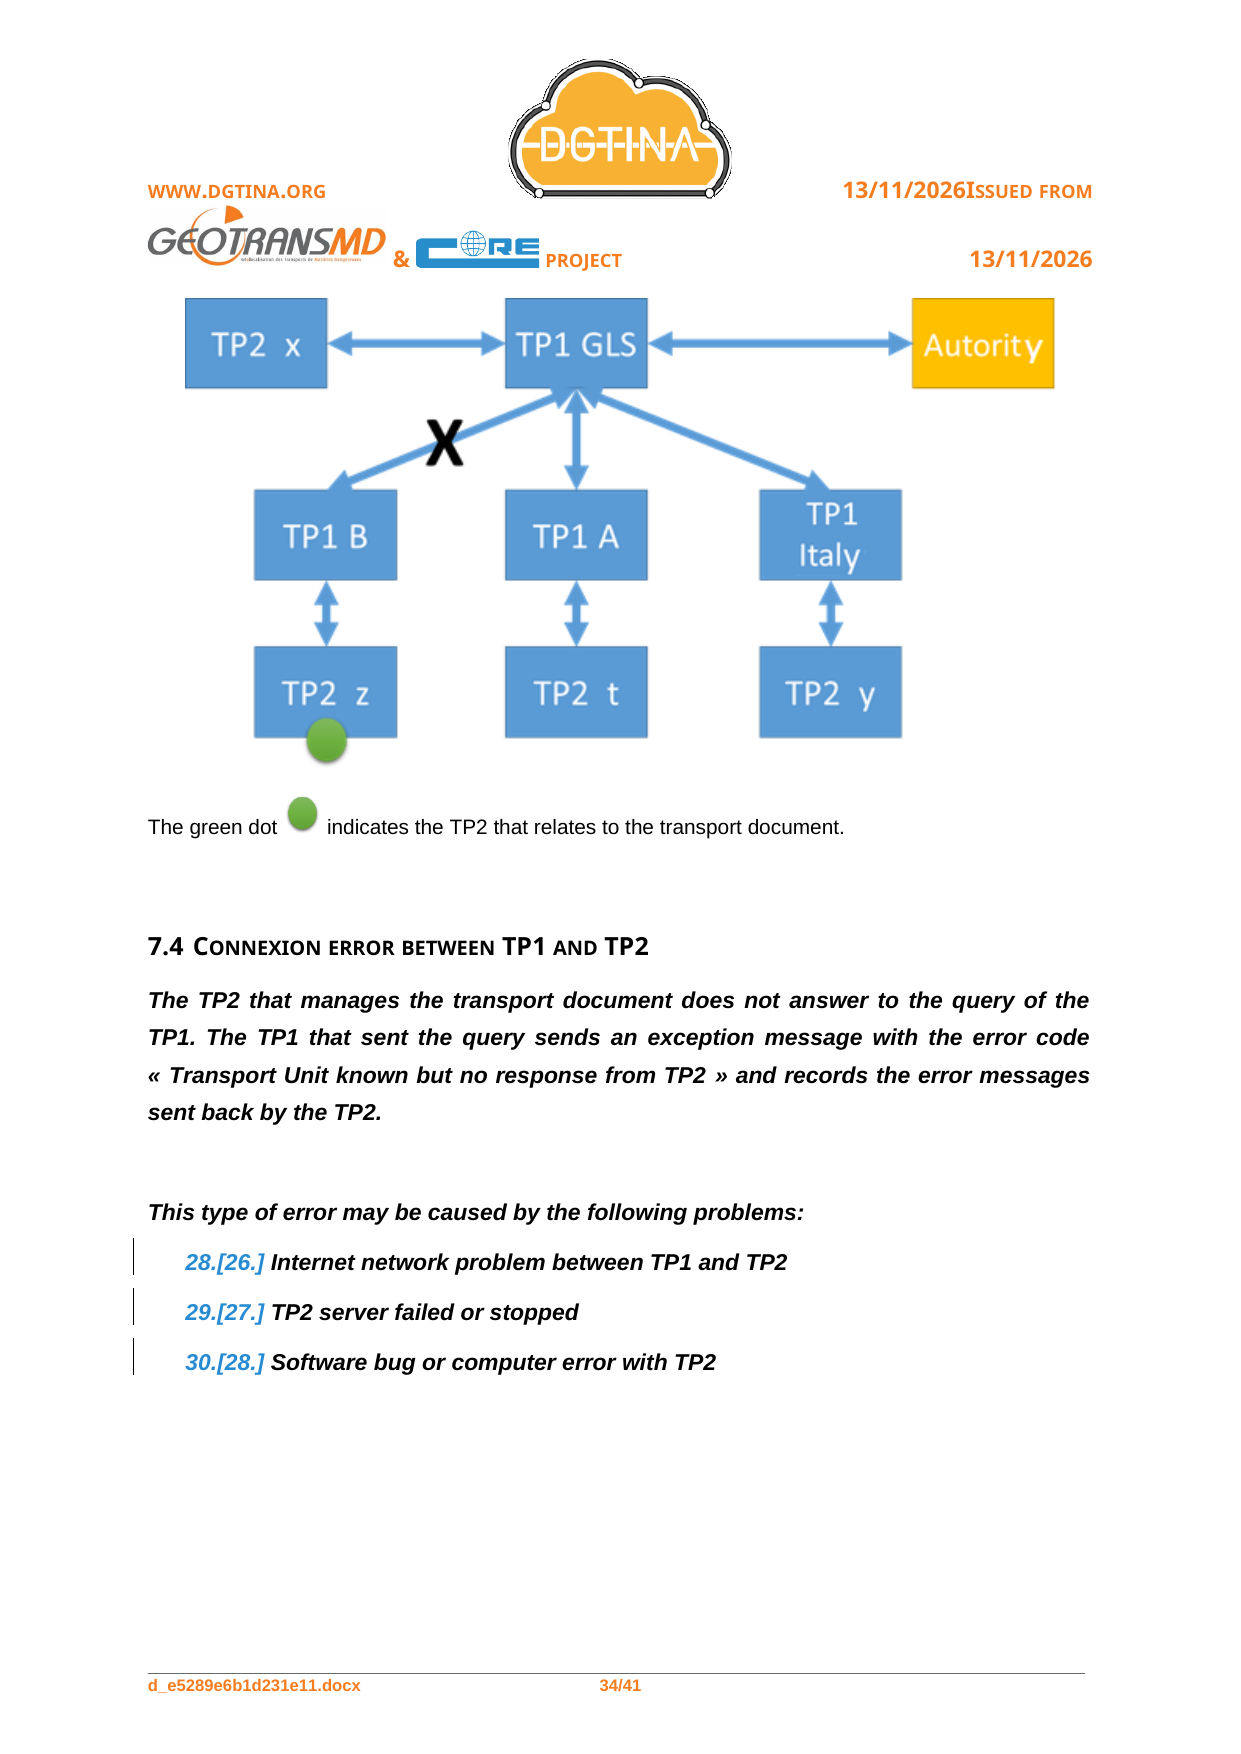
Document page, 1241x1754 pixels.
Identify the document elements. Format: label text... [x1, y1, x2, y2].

subtitle Connexion error between TP1 and TP2 [148, 925, 1092, 963]
picture [147, 205, 387, 268]
list Software bug or computer error with TP2 [185, 1338, 1092, 1375]
picture [283, 793, 321, 835]
text This type of error may be caused by the following problems: [148, 1188, 1092, 1225]
picture [508, 59, 732, 199]
picture [415, 229, 540, 268]
picture [185, 298, 1056, 770]
list TP2 server failed or stopped [185, 1288, 1092, 1325]
text The green dot indicates the TP2 that relates to the transport document. [148, 794, 1092, 839]
text The TP2 that manages the transport document does not answer to the query of the TP1. The TP1 that sent the query sends an exception message with the error code « Transport Unit known but no response from TP2 » and records the error messages sent back by the TP2. [148, 975, 1092, 1125]
list Internet network problem between TP1 and TP2 [185, 1238, 1092, 1275]
